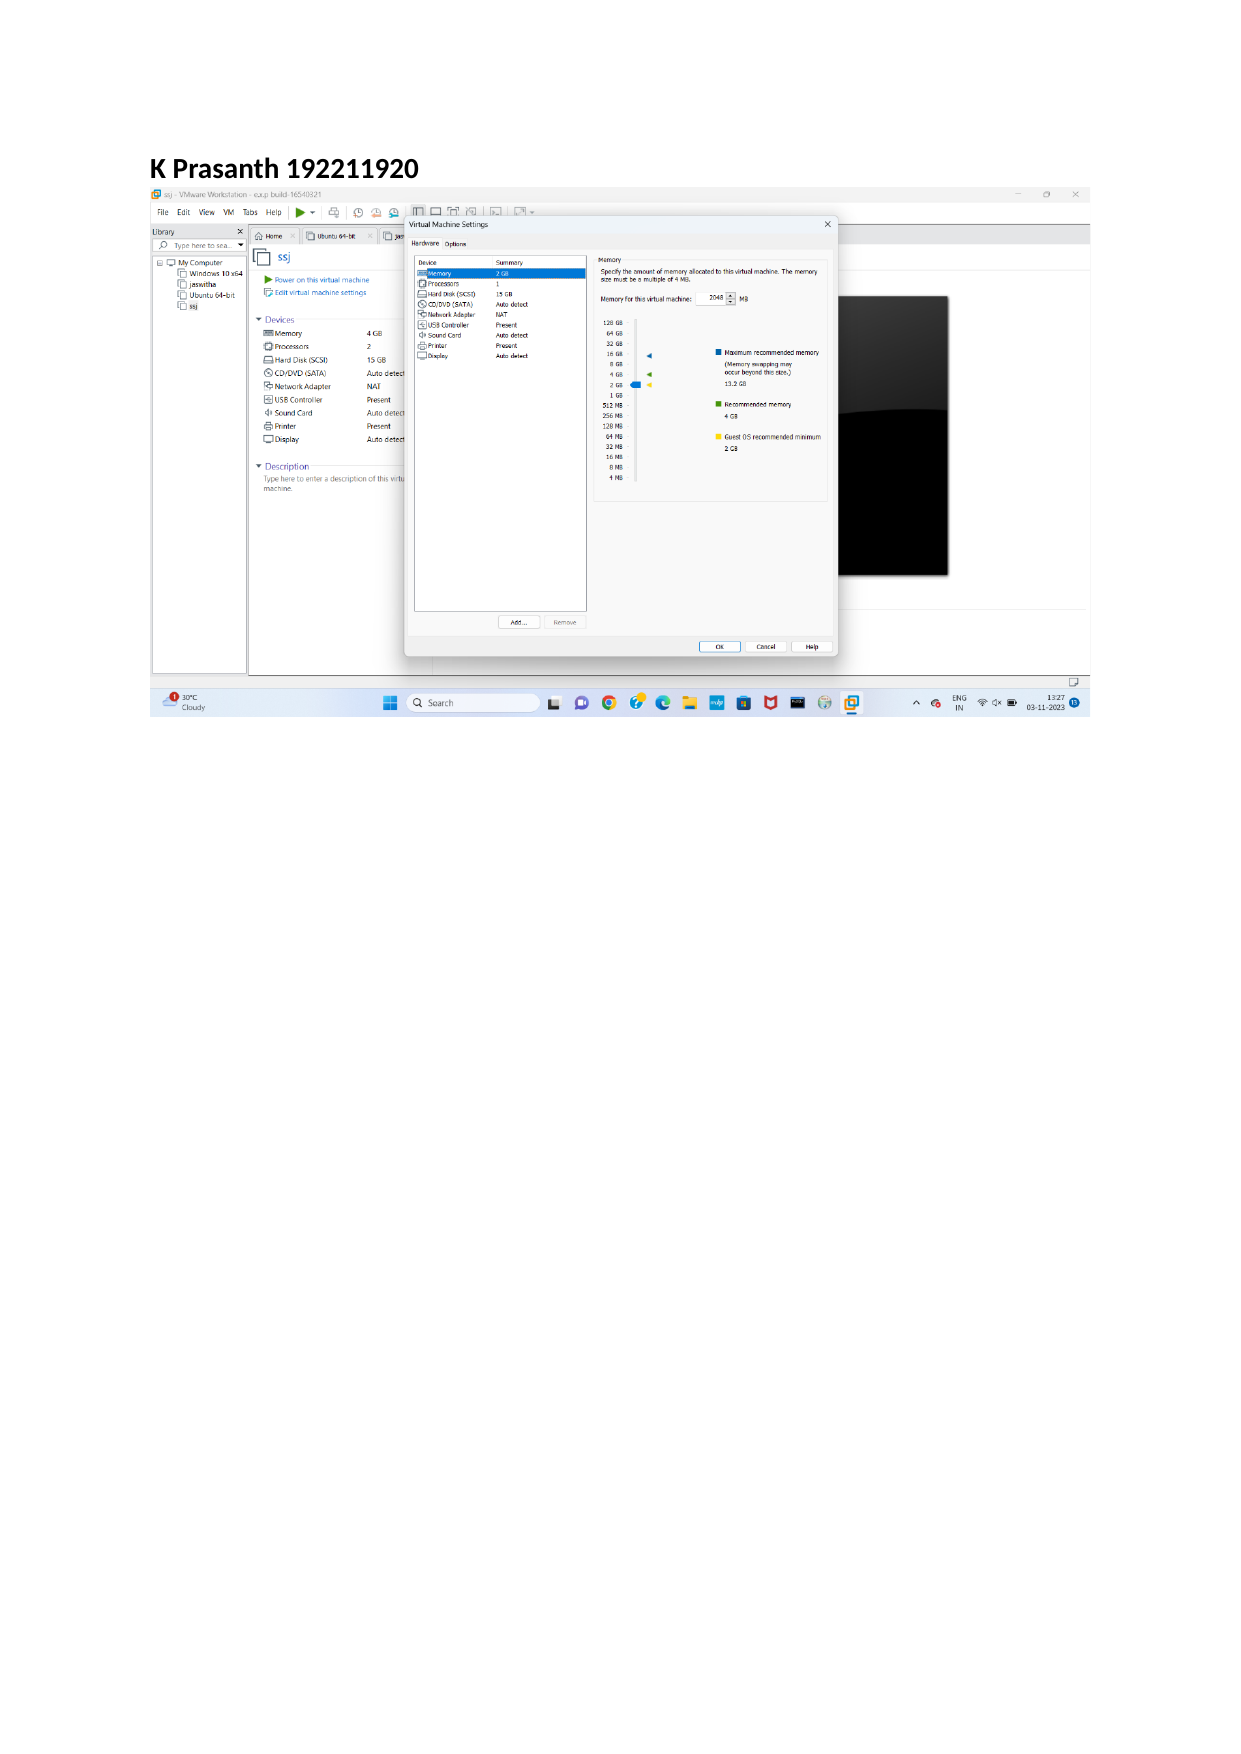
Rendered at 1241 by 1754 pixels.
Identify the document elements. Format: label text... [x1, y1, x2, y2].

picture [150, 187, 1091, 717]
text K Prasanth 192211920 [150, 150, 1090, 187]
